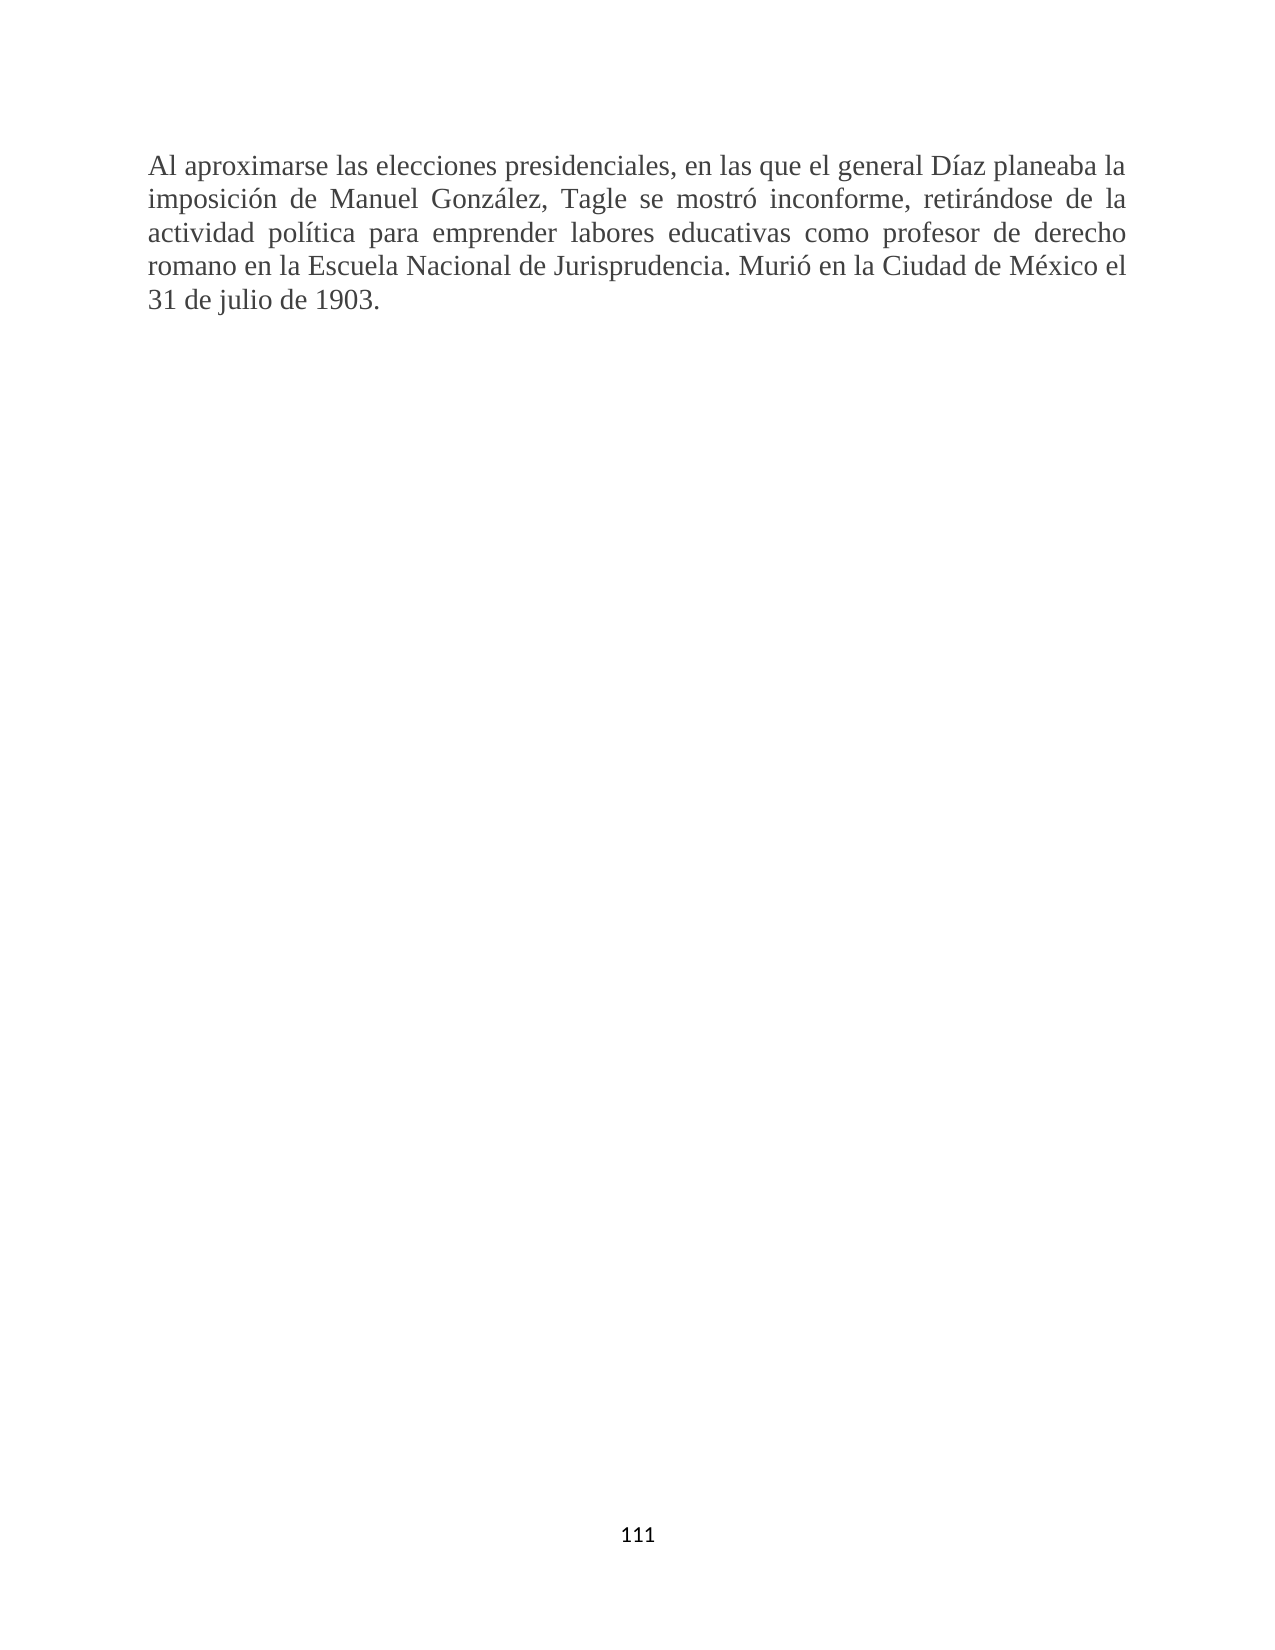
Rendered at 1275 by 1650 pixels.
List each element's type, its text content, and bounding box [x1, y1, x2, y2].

text Al aproximarse las elecciones presidenciales, en las que el general Díaz planeaba la imposición de Manuel González, Tagle se mostró inconforme, retirándose de la actividad política para emprender labores educativas como profesor de derecho romano en la Escuela Nacional de Jurisprudencia. Murió en la Ciudad de México el 31 de julio de 1903. [148, 148, 1127, 315]
